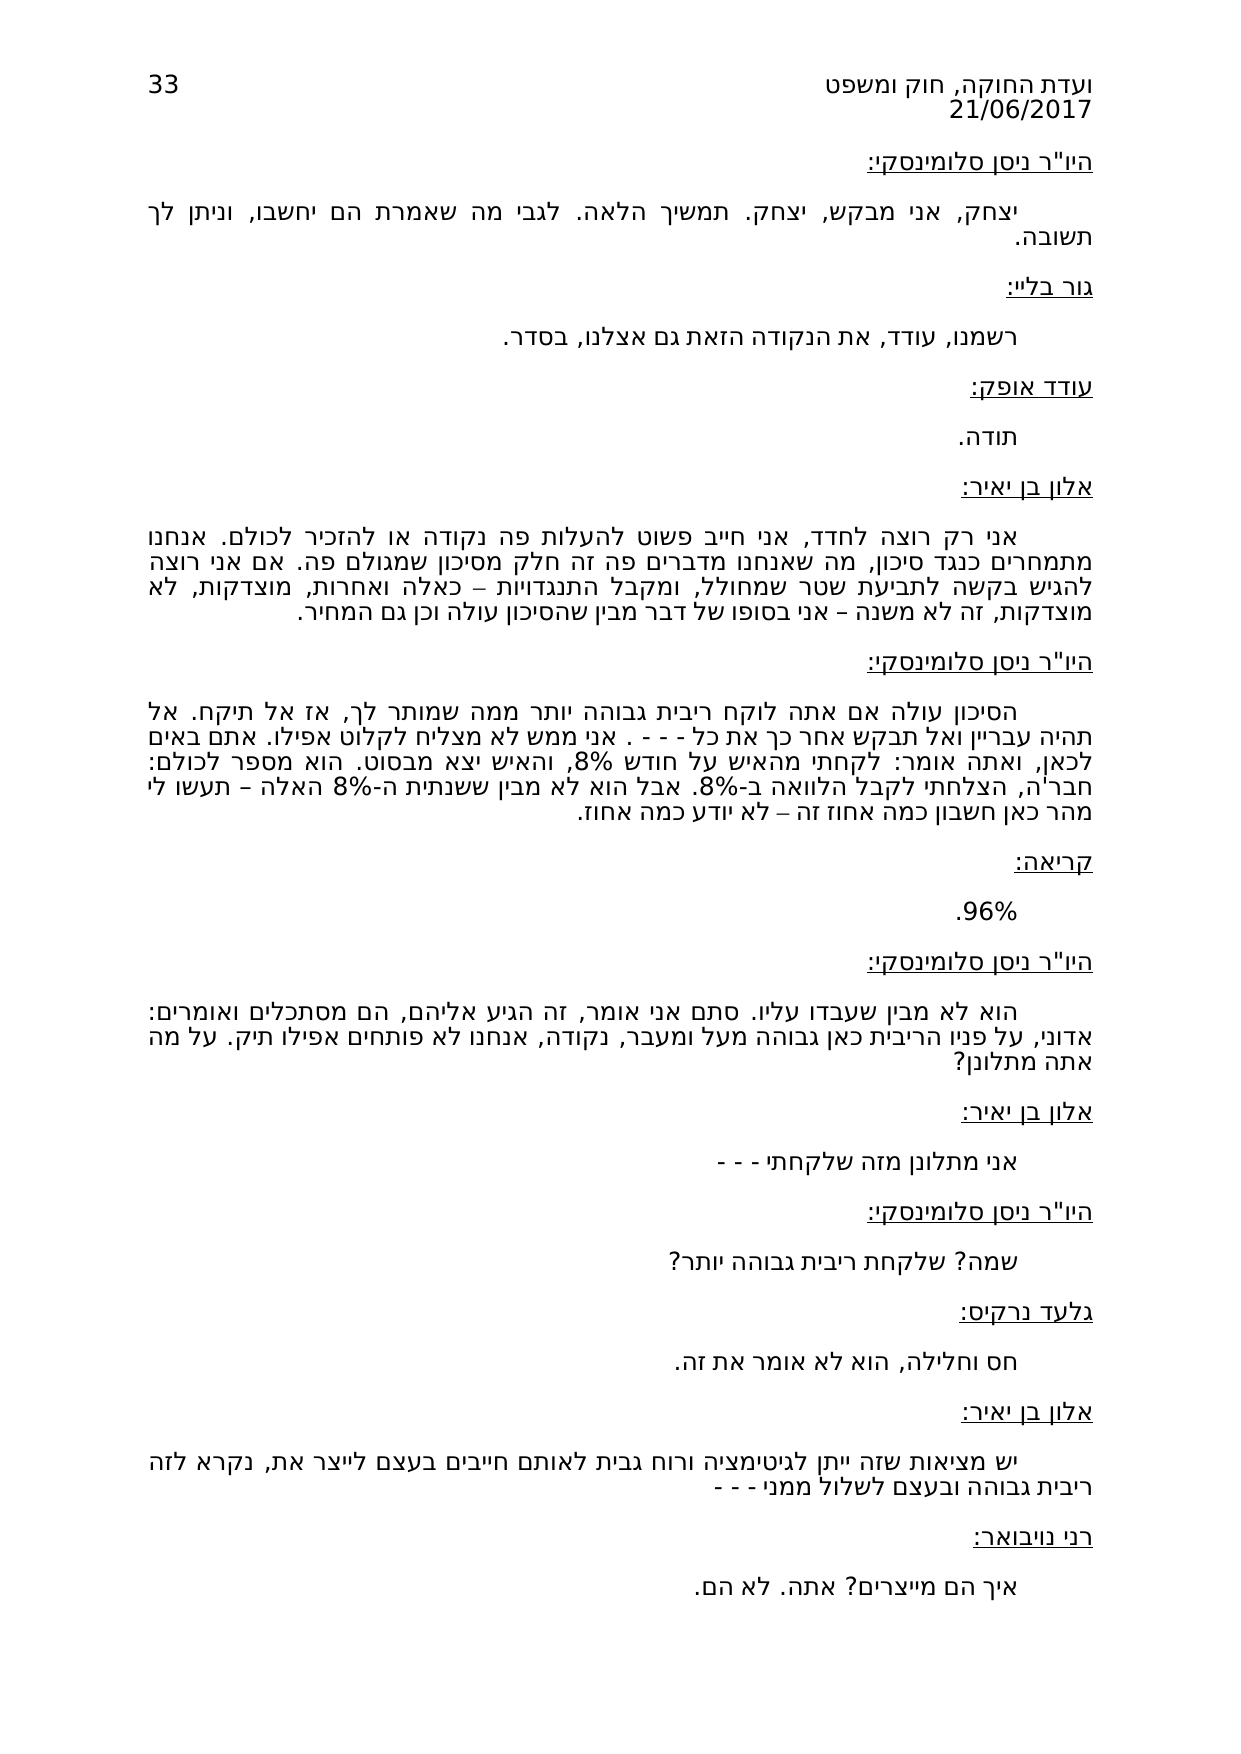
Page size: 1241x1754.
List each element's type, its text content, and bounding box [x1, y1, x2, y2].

text 96%. [147, 900, 1093, 925]
text אני מתלונן מזה שלקחתי - - - [147, 1150, 1093, 1175]
text <קריאה:> [147, 850, 1093, 875]
text חס וחלילה, הוא לא אומר את זה. [147, 1350, 1093, 1375]
text רשמנו, עודד, את הנקודה הזאת גם אצלנו, בסדר. [147, 325, 1093, 350]
text הסיכון עולה אם אתה לוקח ריבית גבוהה יותר ממה שמותר לך, אז אל תיקח. אל תהיה עבריין ואל תבקש אחר כך את כל - - - . אני ממש לא מצליח לקלוט אפילו. אתם באים לכאן, ואתה אומר: לקחתי מהאיש על חודש 8%, והאיש יצא מבסוט. הוא מספר לכולם: חבר'ה, הצלחתי לקבל הלוואה ב-8%. אבל הוא לא מבין ששנתית ה-8% האלה – תעשו לי מהר כאן חשבון כמה אחוז זה – לא יודע כמה אחוז. [147, 700, 1093, 825]
text <גור בליי:> [147, 275, 1093, 300]
text <גלעד נרקיס:> [147, 1300, 1093, 1325]
text שמה? שלקחת ריבית גבוהה יותר? [147, 1250, 1093, 1275]
text <אלון בן יאיר:> [147, 1100, 1093, 1125]
text איך הם מייצרים? אתה. לא הם. [147, 1575, 1093, 1600]
text תודה. [147, 425, 1093, 450]
text <היו"ר ניסן סלומינסקי:> [147, 650, 1093, 675]
text יש מציאות שזה ייתן לגיטימציה ורוח גבית לאותם חייבים בעצם לייצר את, נקרא לזה ריבית גבוהה ובעצם לשלול ממני - - - [147, 1450, 1093, 1500]
text <רני נויבואר:> [147, 1525, 1093, 1550]
text <היו"ר ניסן סלומינסקי:> [147, 950, 1093, 975]
text <עודד אופק:> [147, 375, 1093, 400]
text יצחק, אני מבקש, יצחק. תמשיך הלאה. לגבי מה שאמרת הם יחשבו, וניתן לך תשובה. [147, 200, 1093, 250]
text <היו"ר ניסן סלומינסקי:> [147, 150, 1093, 175]
text <אלון בן יאיר:> [147, 1400, 1093, 1425]
text אני רק רוצה לחדד, אני חייב פשוט להעלות פה נקודה או להזכיר לכולם. אנחנו מתמחרים כנגד סיכון, מה שאנחנו מדברים פה זה חלק מסיכון שמגולם פה. אם אני רוצה להגיש בקשה לתביעת שטר שמחולל, ומקבל התנגדויות – כאלה ואחרות, מוצדקות, לא מוצדקות, זה לא משנה – אני בסופו של דבר מבין שהסיכון עולה וכן גם המחיר. [147, 525, 1093, 625]
text <היו"ר ניסן סלומינסקי:> [147, 1200, 1093, 1225]
text הוא לא מבין שעבדו עליו. סתם אני אומר, זה הגיע אליהם, הם מסתכלים ואומרים: אדוני, על פניו הריבית כאן גבוהה מעל ומעבר, נקודה, אנחנו לא פותחים אפילו תיק. על מה אתה מתלונן? [147, 1000, 1093, 1075]
text <אלון בן יאיר:> [147, 475, 1093, 500]
